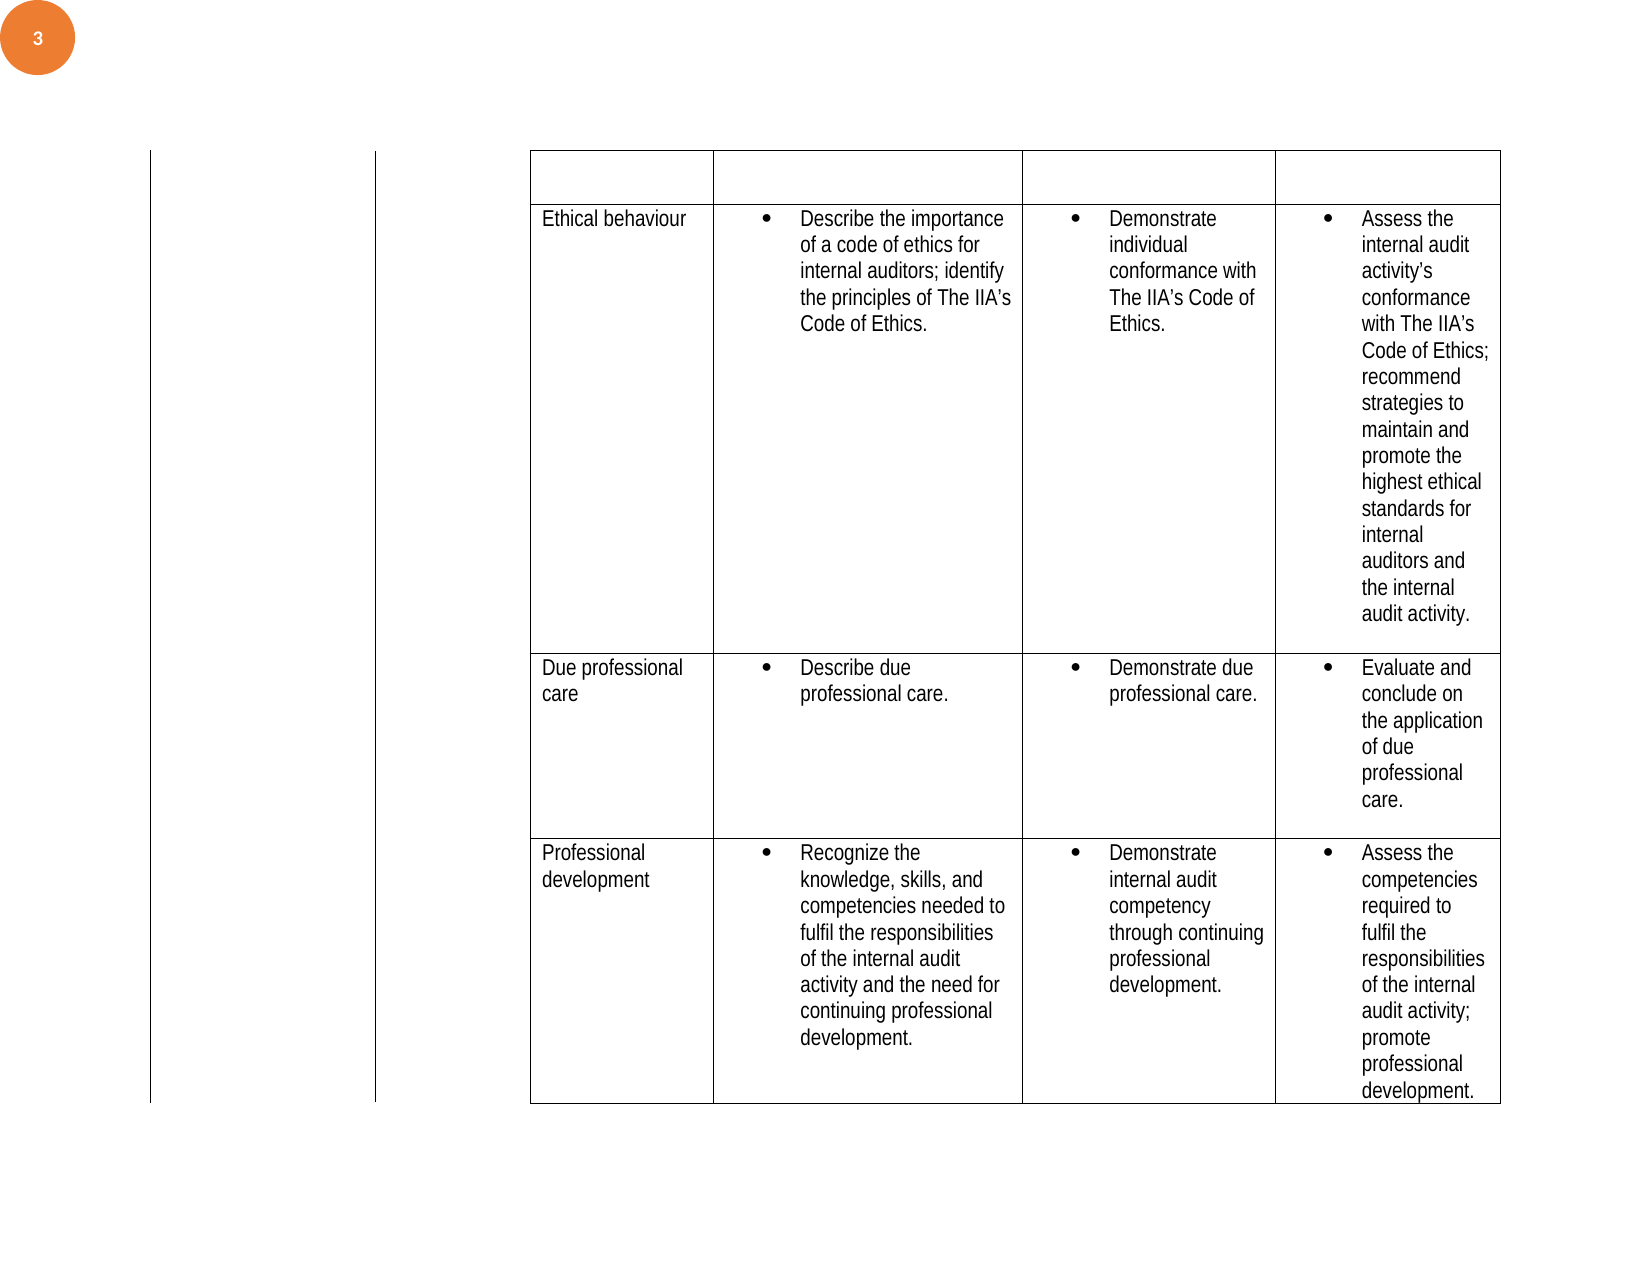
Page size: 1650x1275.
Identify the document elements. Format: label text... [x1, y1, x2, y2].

table_cell Ethical behaviour [531, 205, 713, 653]
table_cell Demonstrate individual conformance with The IIA’s Code of Ethics. [1023, 205, 1275, 653]
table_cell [714, 839, 1022, 1103]
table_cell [531, 839, 713, 1103]
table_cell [1023, 151, 1275, 204]
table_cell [1276, 839, 1500, 1103]
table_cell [714, 151, 1022, 204]
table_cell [1023, 839, 1275, 1103]
table_cell Describe the importance of a code of ethics for internal auditors; identify the principles of The IIA’s Code of Ethics. [714, 205, 1022, 653]
table_cell Assess the internal audit activity’s conformance with The IIA’s Code of Ethics; recommend strategies to maintain and promote the highest ethical standards for internal auditors and the internal audit activity. [1276, 205, 1500, 653]
table_cell Evaluate and conclude on the application of due professional care. [1276, 654, 1500, 838]
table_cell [1276, 151, 1500, 204]
table_cell Describe due professional care. [714, 654, 1022, 838]
table_cell Demonstrate due professional care. [1023, 654, 1275, 838]
table_cell Due professional care [531, 654, 713, 838]
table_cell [531, 151, 713, 204]
